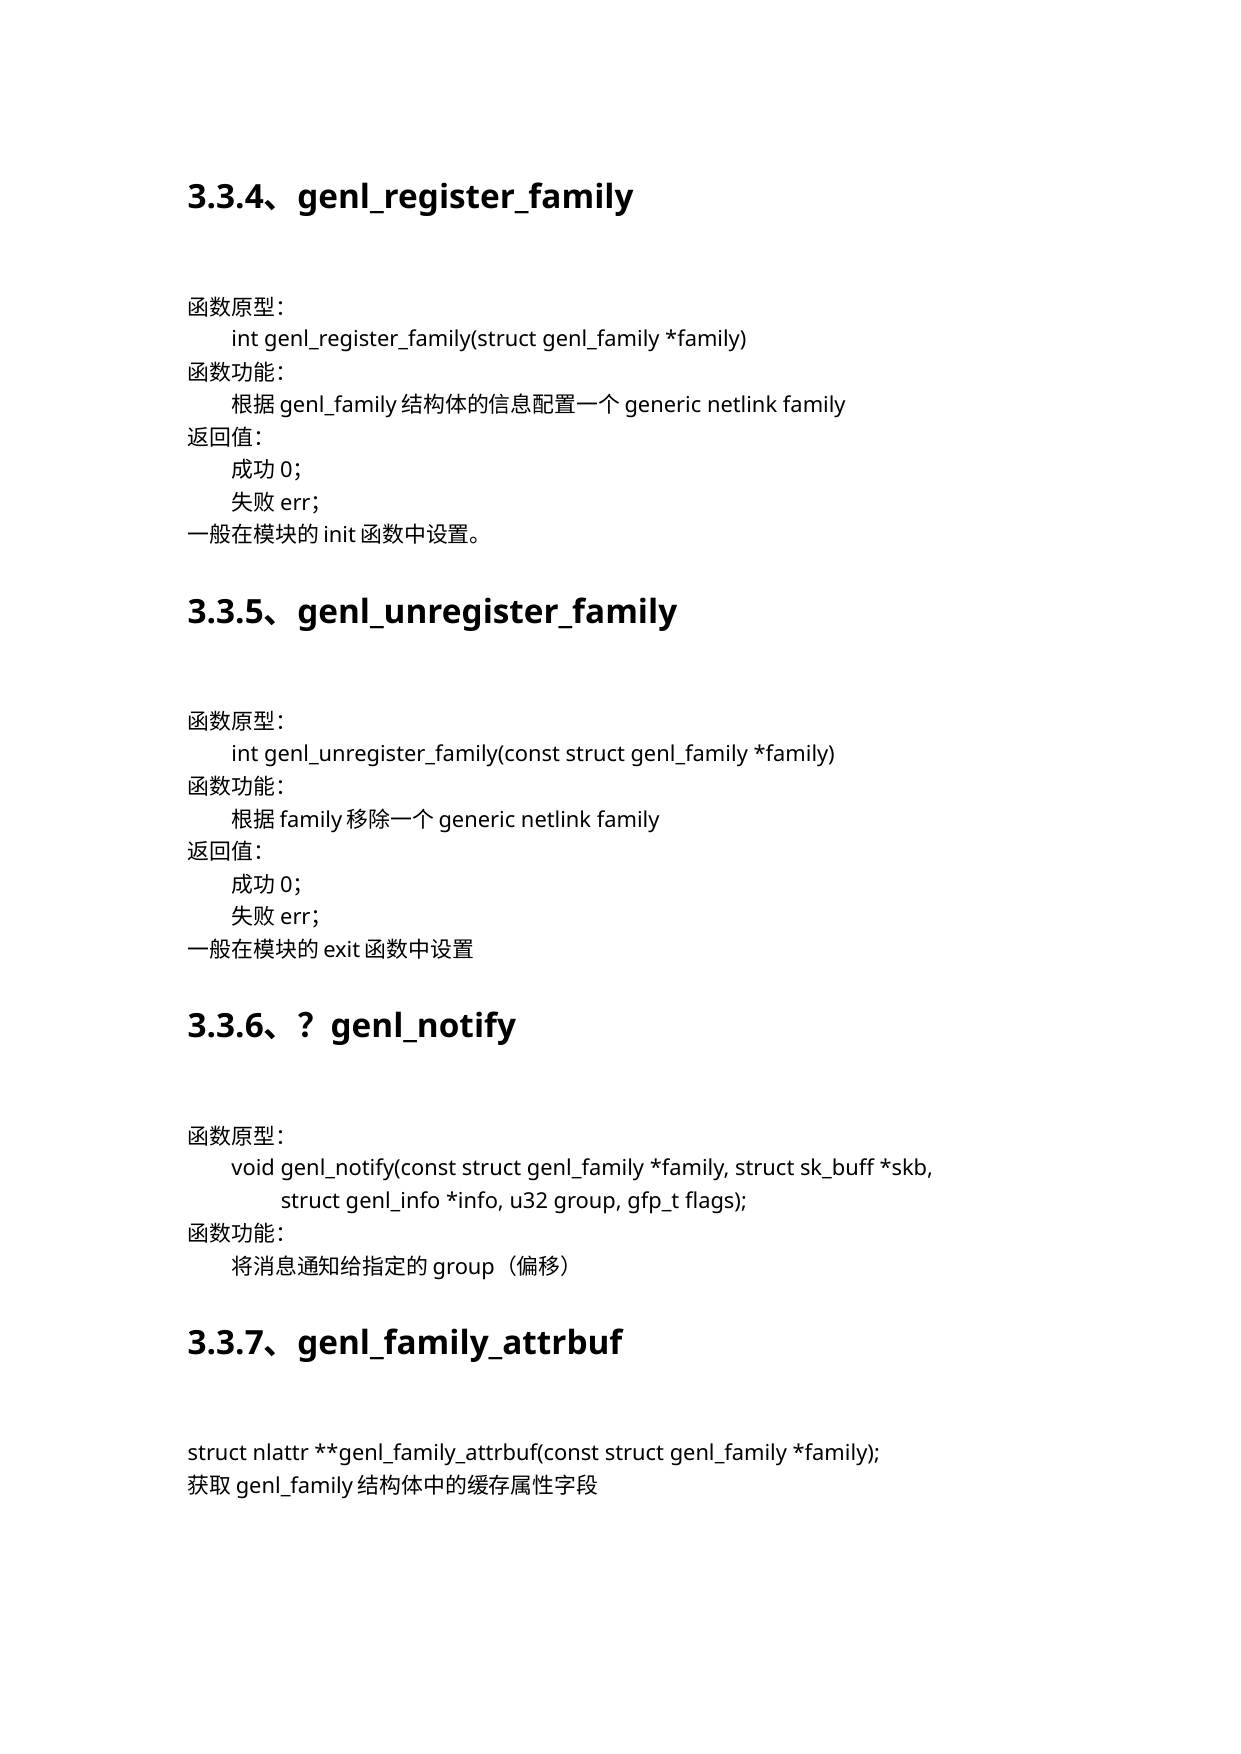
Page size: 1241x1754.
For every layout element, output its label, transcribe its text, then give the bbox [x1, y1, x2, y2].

text 函数功能： [187, 354, 1053, 387]
text 函数功能： [187, 769, 1053, 801]
subtitle 3.3.6、？genl_notify [187, 991, 1053, 1056]
text int genl_register_family(struct genl_family *family) [187, 322, 1053, 354]
text 函数原型： [187, 704, 1053, 736]
text 函数原型： [187, 1118, 1053, 1151]
text 成功 0； [187, 866, 1053, 899]
text 一般在模块的init函数中设置。 [187, 517, 1053, 549]
text 一般在模块的exit函数中设置 [187, 931, 1053, 964]
text 将消息通知给指定的group（偏移） [187, 1248, 1053, 1281]
text 函数功能： [187, 1216, 1053, 1248]
text 根据genl_family结构体的信息配置一个generic netlink family [187, 387, 1053, 419]
text 返回值： [187, 419, 1053, 452]
subtitle 3.3.4、genl_register_family [187, 162, 1053, 227]
text 根据family移除一个generic netlink family [187, 801, 1053, 834]
text struct genl_info *info, u32 group, gfp_t flags); [187, 1183, 1053, 1216]
text 获取genl_family结构体中的缓存属性字段 [187, 1468, 1053, 1500]
text void genl_notify(const struct genl_family *family, struct sk_buff *skb, [187, 1151, 1053, 1183]
subtitle 3.3.5、genl_unregister_family [187, 576, 1053, 641]
text 失败 err； [187, 899, 1053, 931]
text struct nlattr **genl_family_attrbuf(const struct genl_family *family); [187, 1435, 1053, 1468]
text 函数原型： [187, 289, 1053, 322]
text 失败 err； [187, 484, 1053, 517]
subtitle 3.3.7、genl_family_attrbuf [187, 1308, 1053, 1373]
text 成功 0； [187, 452, 1053, 484]
text int genl_unregister_family(const struct genl_family *family) [187, 736, 1053, 769]
text 返回值： [187, 834, 1053, 866]
